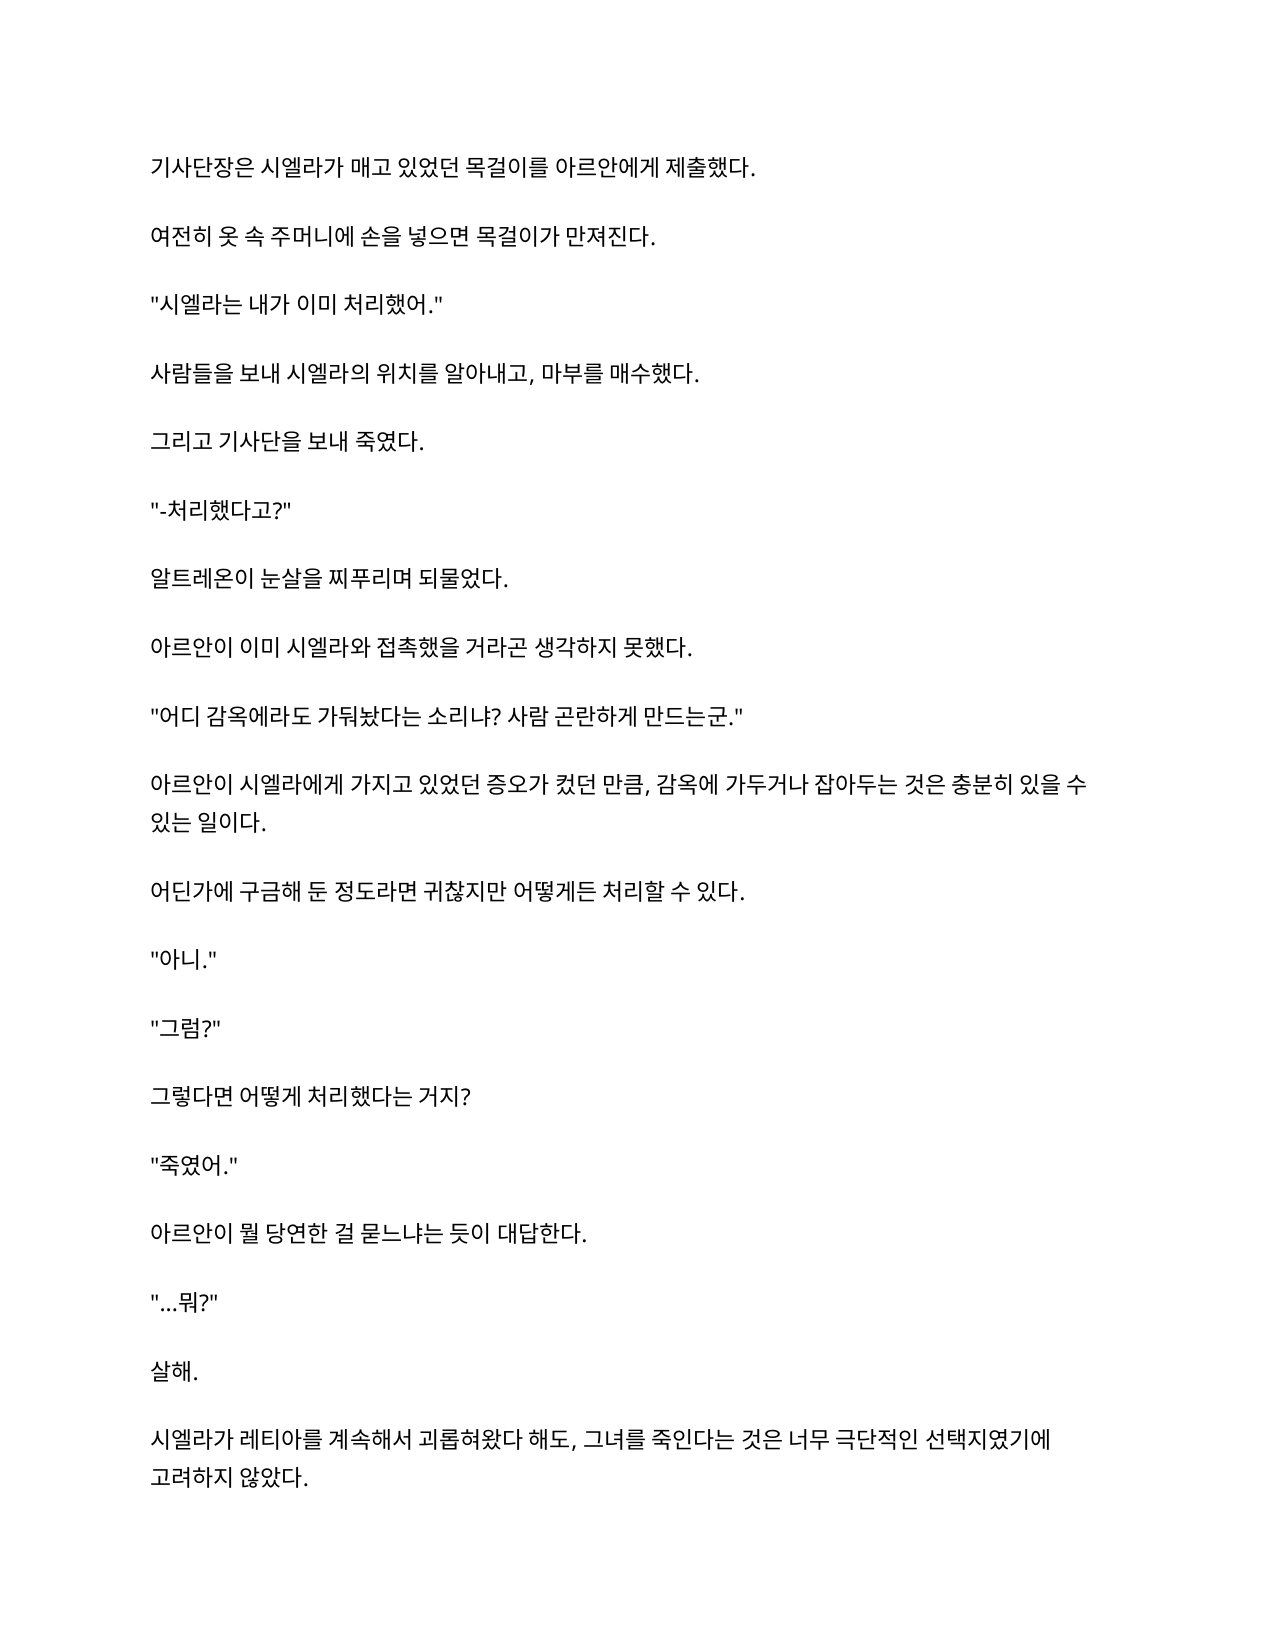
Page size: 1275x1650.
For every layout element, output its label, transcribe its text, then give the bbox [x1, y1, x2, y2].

text 그렇다면 어떻게 처리했다는 거지? [150, 1079, 1125, 1113]
text 사람들을 보내 시엘라의 위치를 알아내고, 마부를 매수했다. [150, 356, 1125, 389]
text "시엘라는 내가 이미 처리했어." [150, 287, 1125, 320]
text 여전히 옷 속 주머니에 손을 넣으면 목걸이가 만져진다. [150, 218, 1125, 252]
text 알트레온이 눈살을 찌푸리며 되물었다. [150, 561, 1125, 594]
text "어디 감옥에라도 가둬놨다는 소리냐? 사람 곤란하게 만드는군." [150, 698, 1125, 732]
text 그리고 기사단을 보내 죽였다. [150, 424, 1125, 457]
text 살해. [150, 1353, 1125, 1387]
text "그럼?" [150, 1011, 1125, 1044]
text "-처리했다고?" [150, 493, 1125, 526]
text "아니." [150, 942, 1125, 976]
text 어딘가에 구금해 둔 정도라면 귀찮지만 어떻게든 처리할 수 있다. [150, 874, 1125, 907]
text "죽였어." [150, 1148, 1125, 1181]
text "...뭐?" [150, 1285, 1125, 1318]
text 아르안이 이미 시엘라와 접촉했을 거라곤 생각하지 못했다. [150, 630, 1125, 663]
text 아르안이 뭘 당연한 걸 묻느냐는 듯이 대답한다. [150, 1216, 1125, 1250]
text 아르안이 시엘라에게 가지고 있었던 증오가 컸던 만큼, 감옥에 가두거나 잡아두는 것은 충분히 있을 수 있는 일이다. [150, 767, 1125, 838]
text 시엘라가 레티아를 계속해서 괴롭혀왔다 해도, 그녀를 죽인다는 것은 너무 극단적인 선택지였기에 고려하지 않았다. [150, 1422, 1125, 1493]
text 기사단장은 시엘라가 매고 있었던 목걸이를 아르안에게 제출했다. [150, 150, 1125, 183]
